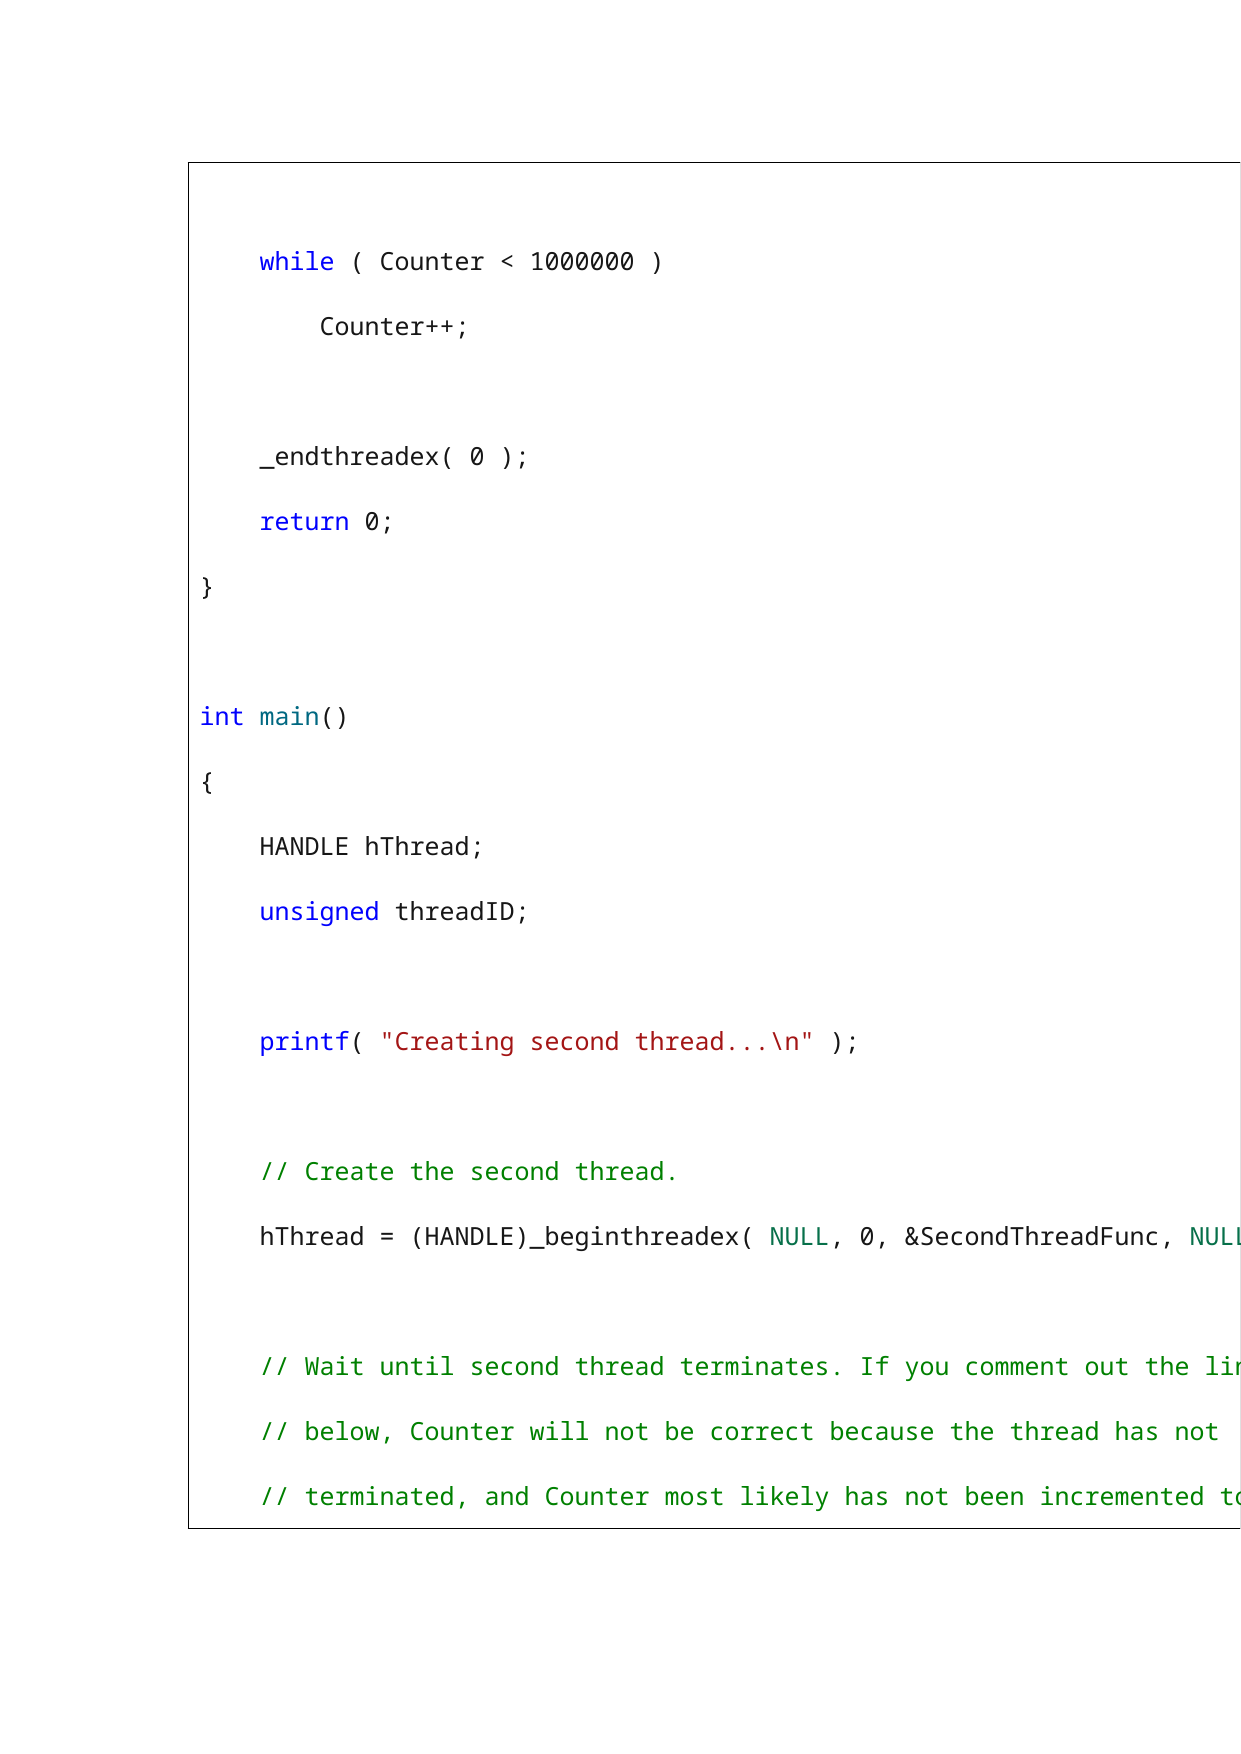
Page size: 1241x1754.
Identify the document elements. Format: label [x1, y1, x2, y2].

table_header [189, 163, 1240, 1528]
